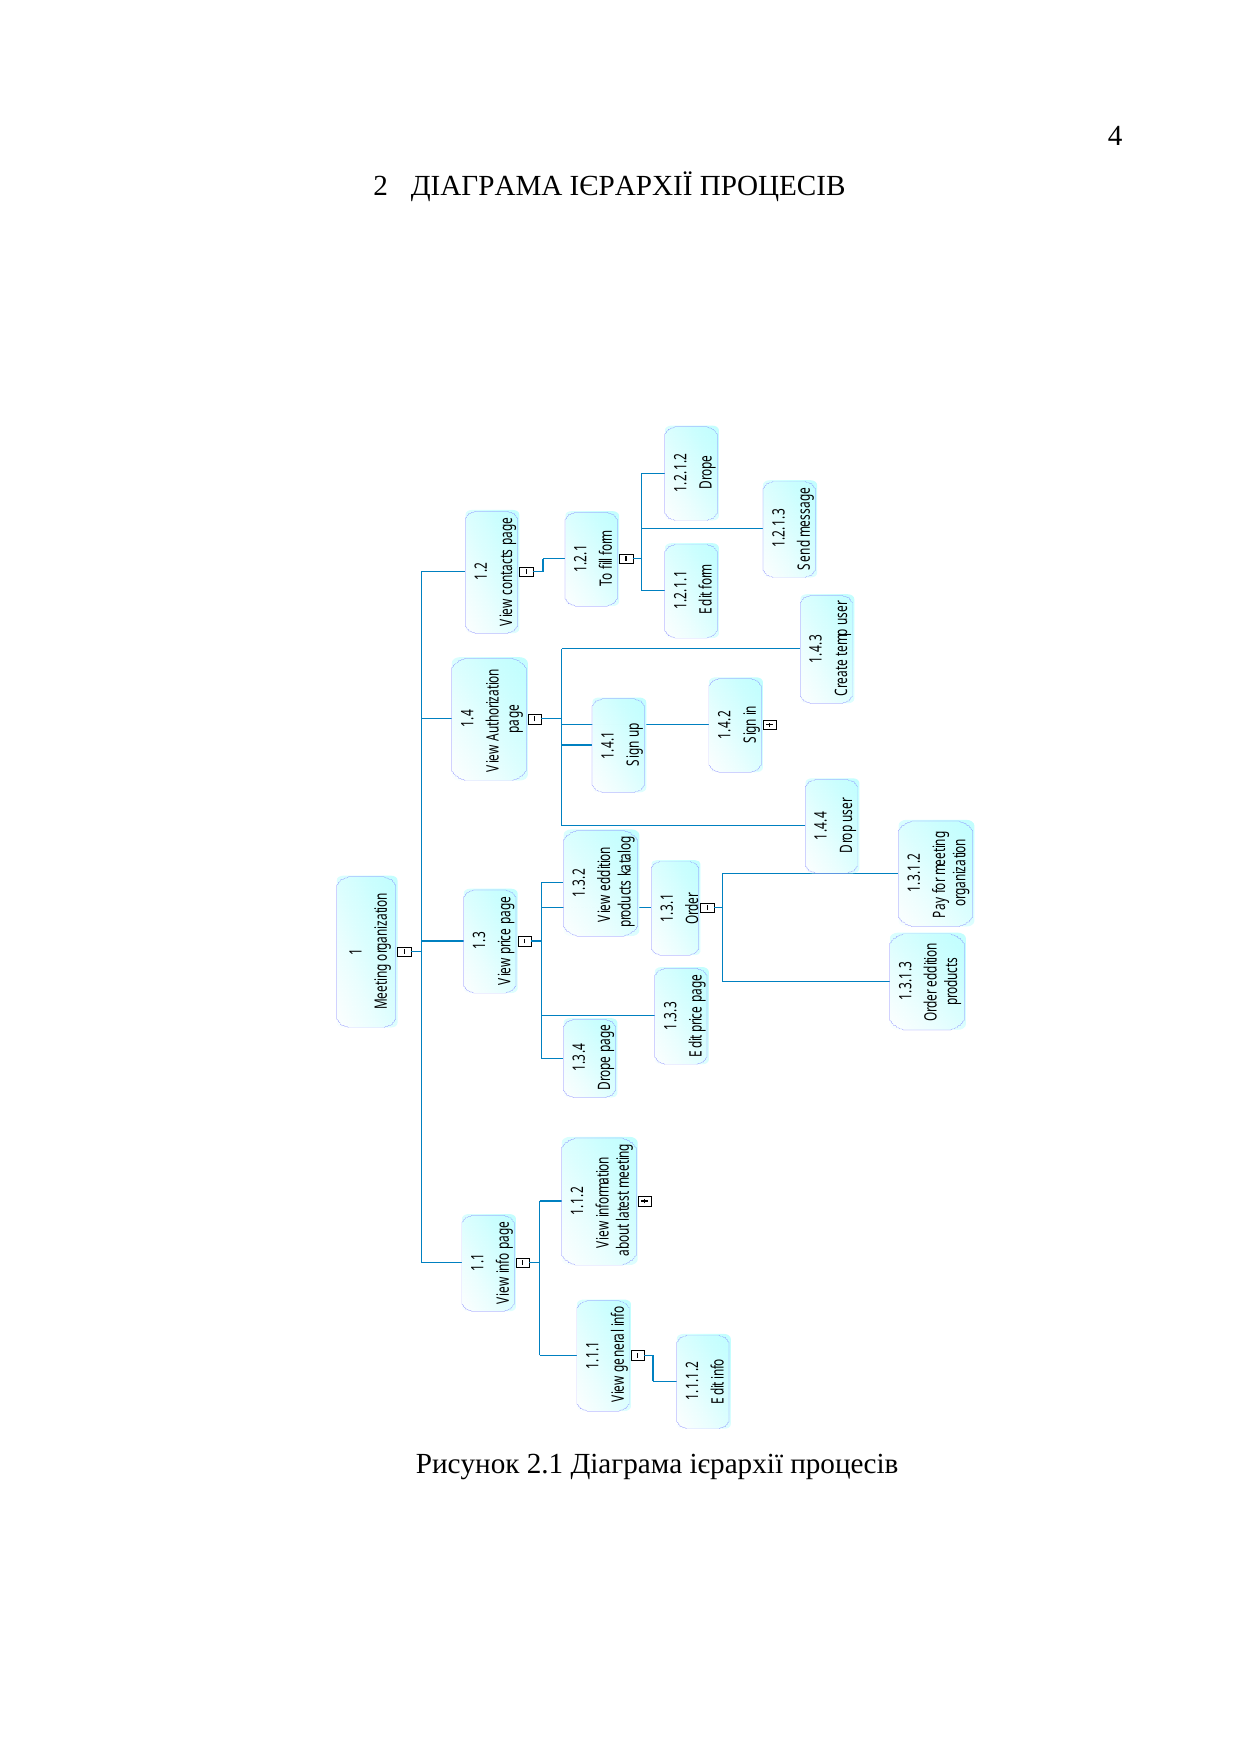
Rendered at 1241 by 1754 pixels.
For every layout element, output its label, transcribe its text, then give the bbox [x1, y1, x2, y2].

subtitle Діаграма ієрархії процесів [156, 168, 1063, 202]
text Рисунок 2.1 Діаграма ієрархії процесів [118, 1446, 1122, 1479]
